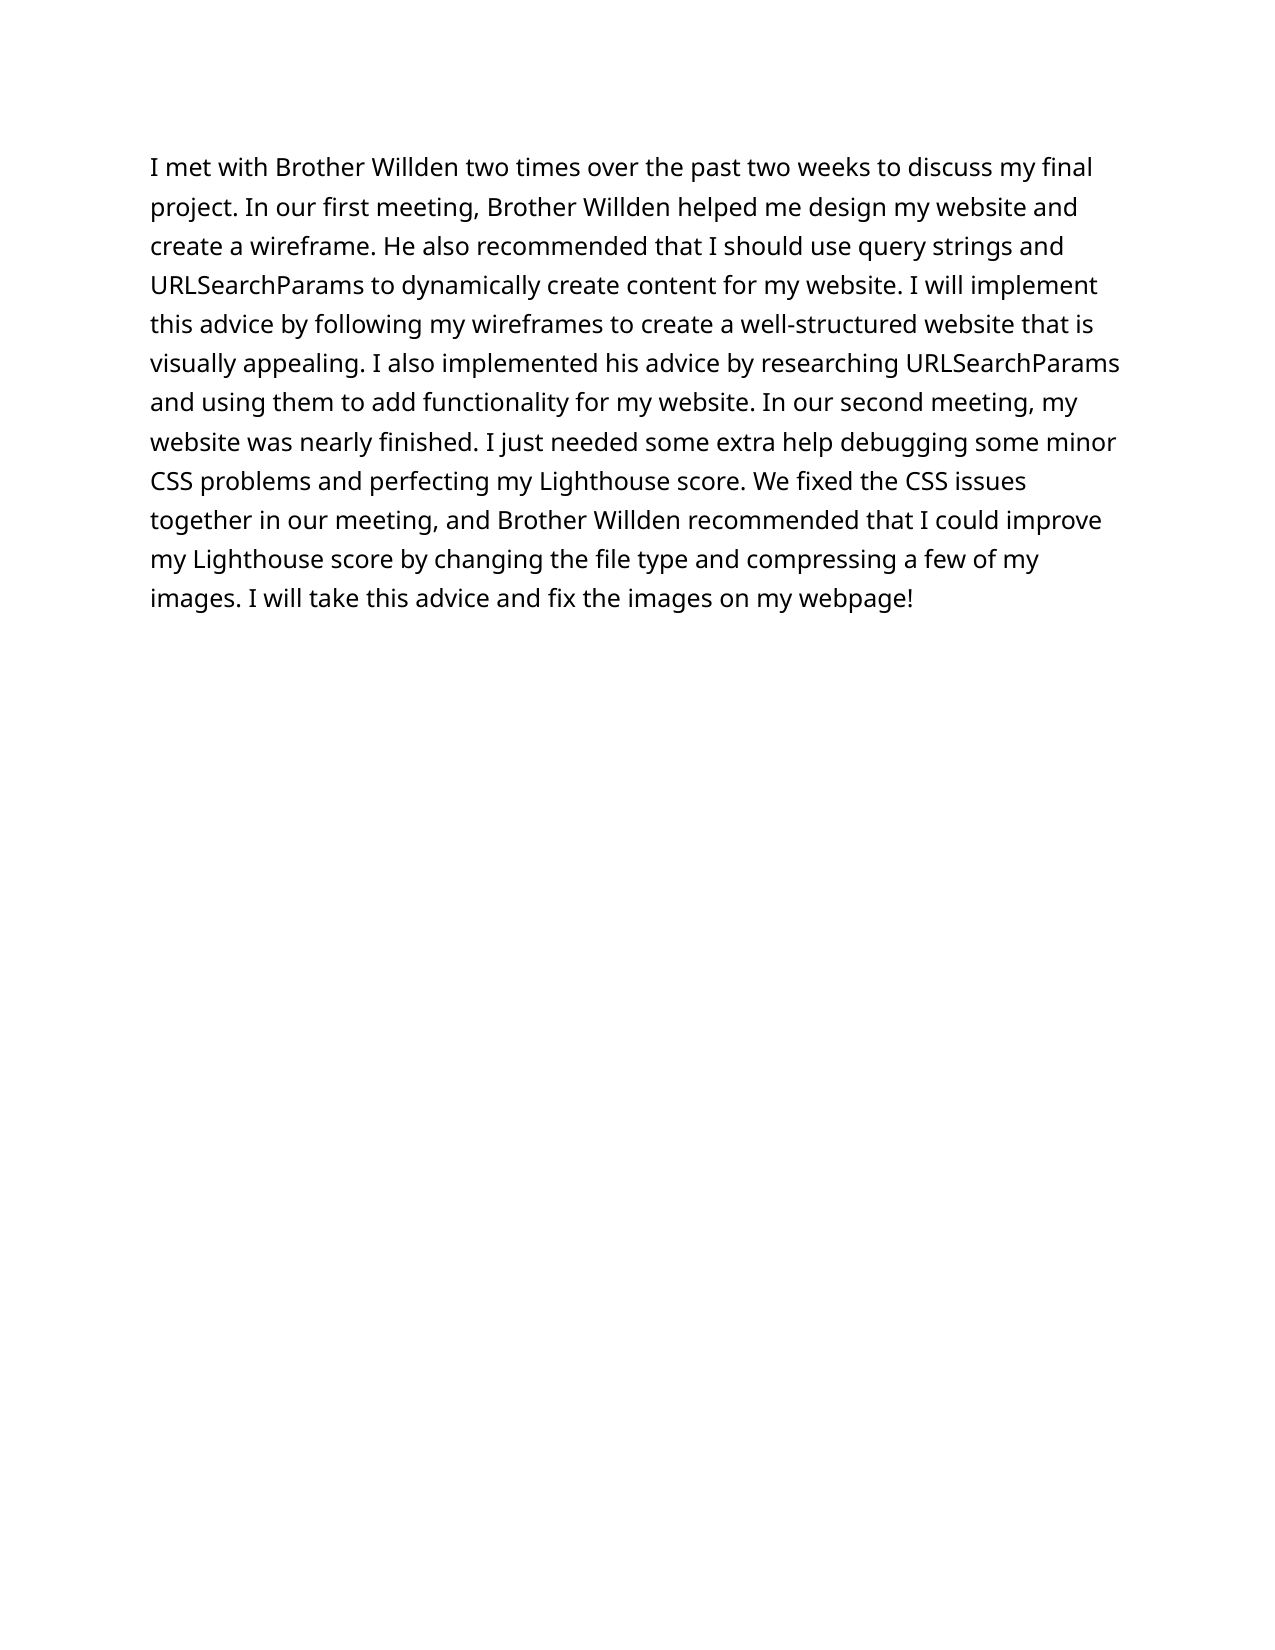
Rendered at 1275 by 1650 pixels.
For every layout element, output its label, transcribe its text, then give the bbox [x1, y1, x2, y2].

text I met with Brother Willden two times over the past two weeks to discuss my final project. In our first meeting, Brother Willden helped me design my website and create a wireframe. He also recommended that I should use query strings and URLSearchParams to dynamically create content for my website. I will implement this advice by following my wireframes to create a well-structured website that is visually appealing. I also implemented his advice by researching URLSearchParams and using them to add functionality for my website. In our second meeting, my website was nearly finished. I just needed some extra help debugging some minor CSS problems and perfecting my Lighthouse score. We fixed the CSS issues together in our meeting, and Brother Willden recommended that I could improve my Lighthouse score by changing the file type and compressing a few of my images. I will take this advice and fix the images on my webpage! [150, 150, 1125, 615]
